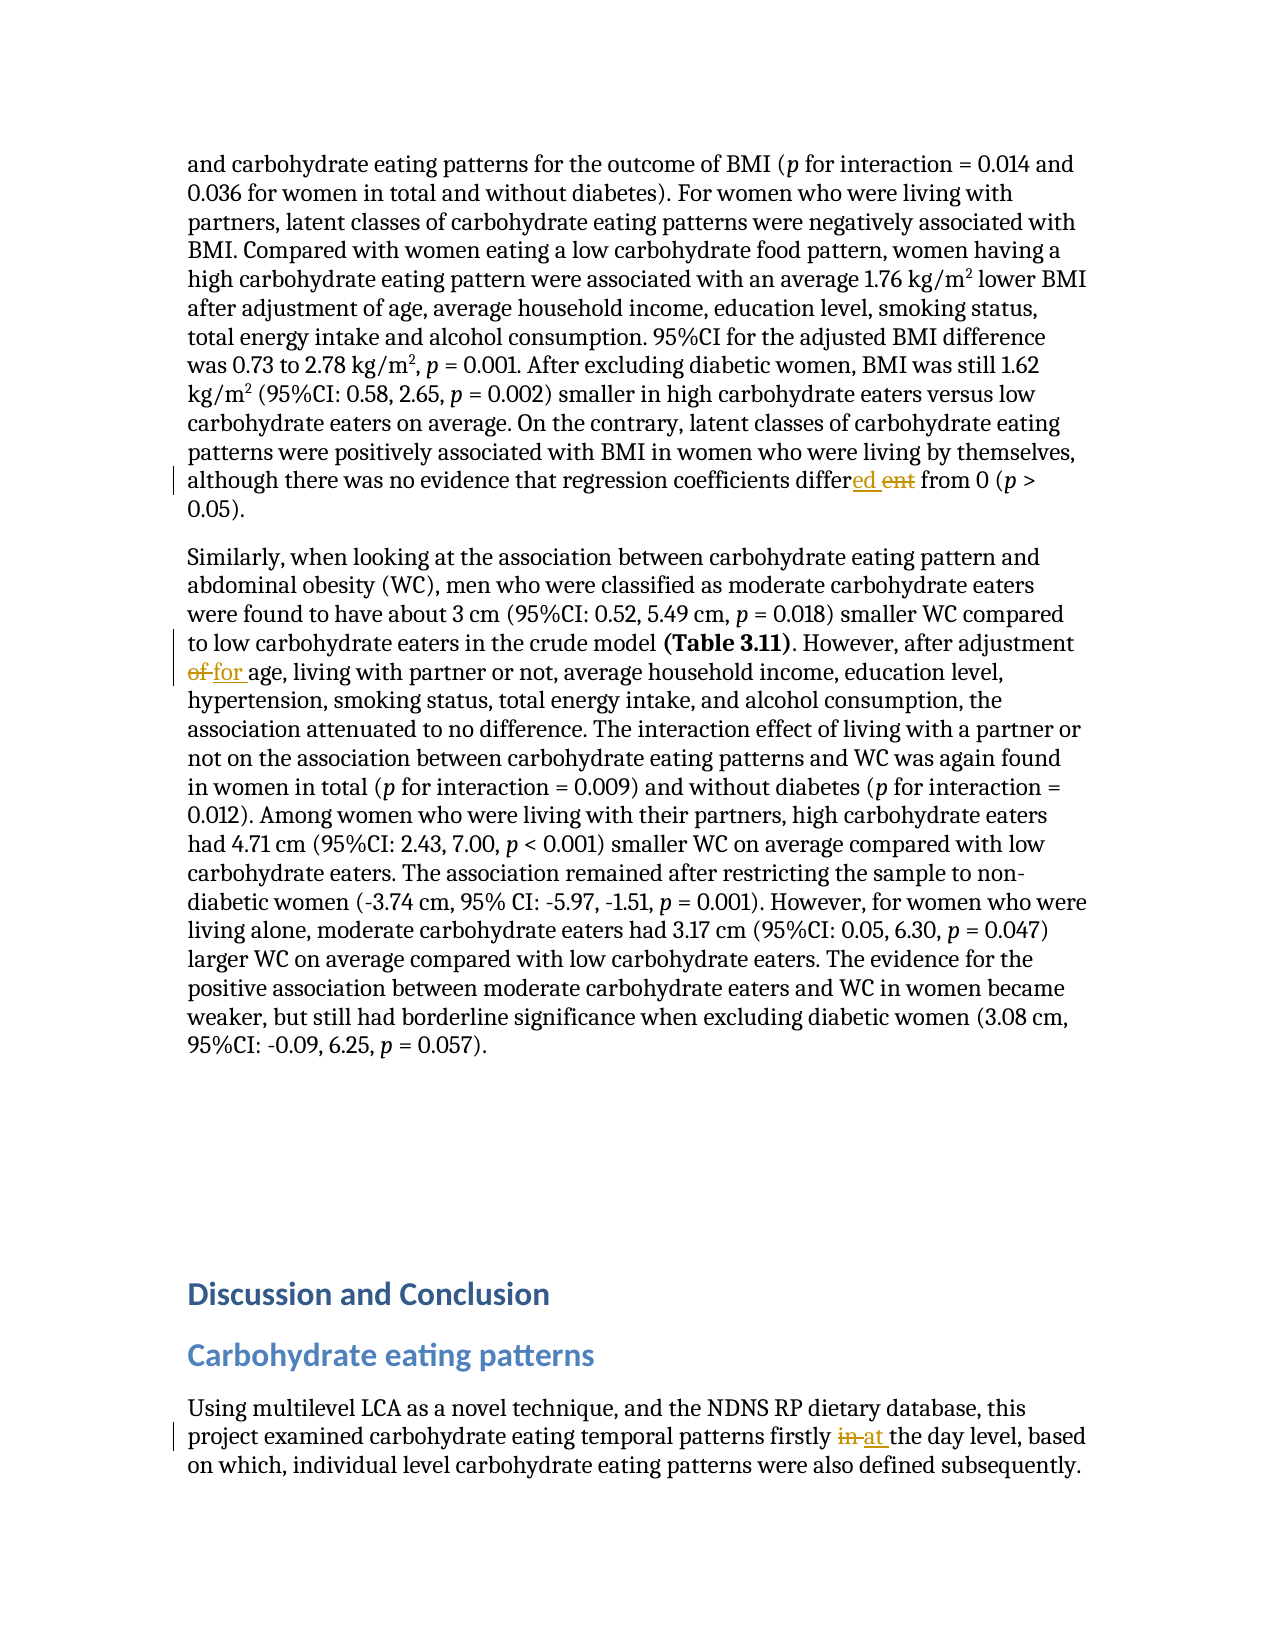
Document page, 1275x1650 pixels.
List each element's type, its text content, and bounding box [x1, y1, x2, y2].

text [187, 150, 1087, 524]
text Similarly, when looking at the association between carbohydrate eating pattern and abdominal obesity (WC), men who were classified as moderate carbohydrate eaters were found to have about 3 cm (95%CI: 0.52, 5.49 cm, p = 0.018) smaller WC compared to low carbohydrate eaters in the crude model (Table 3.11). However, after adjustment age, living with partner or not, average household income, education level, hypertension, smoking status, total energy intake, and alcohol consumption, the association attenuated to no difference. The interaction effect of living with a partner or not on the association between carbohydrate eating patterns and WC was again found in women in total (p for interaction = 0.009) and without diabetes (p for interaction = 0.012). Among women who were living with their partners, high carbohydrate eaters had 4.71 cm (95%CI: 2.43, 7.00, p < 0.001) smaller WC on average compared with low carbohydrate eaters. The association remained after restricting the sample to non-diabetic women (-3.74 cm, 95% CI: -5.97, -1.51, p = 0.001). However, for women who were living alone, moderate carbohydrate eaters had 3.17 cm (95%CI: 0.05, 6.30, p = 0.047) larger WC on average compared with low carbohydrate eaters. The evidence for the positive association between moderate carbohydrate eaters and WC in women became weaker, but still had borderline significance when excluding diabetic women (3.08 cm, 95%CI: -0.09, 6.25, p = 0.057). [187, 542, 1087, 1060]
subtitle Carbohydrate eating patterns [187, 1334, 1087, 1375]
text Using multilevel LCA as a novel technique, and the NDNS RP dietary database, this project examined carbohydrate eating temporal patterns firstly the day level, based on which, individual level carbohydrate eating patterns were also defined subsequently. [187, 1393, 1087, 1480]
subtitle Discussion and Conclusion [187, 1272, 1087, 1313]
